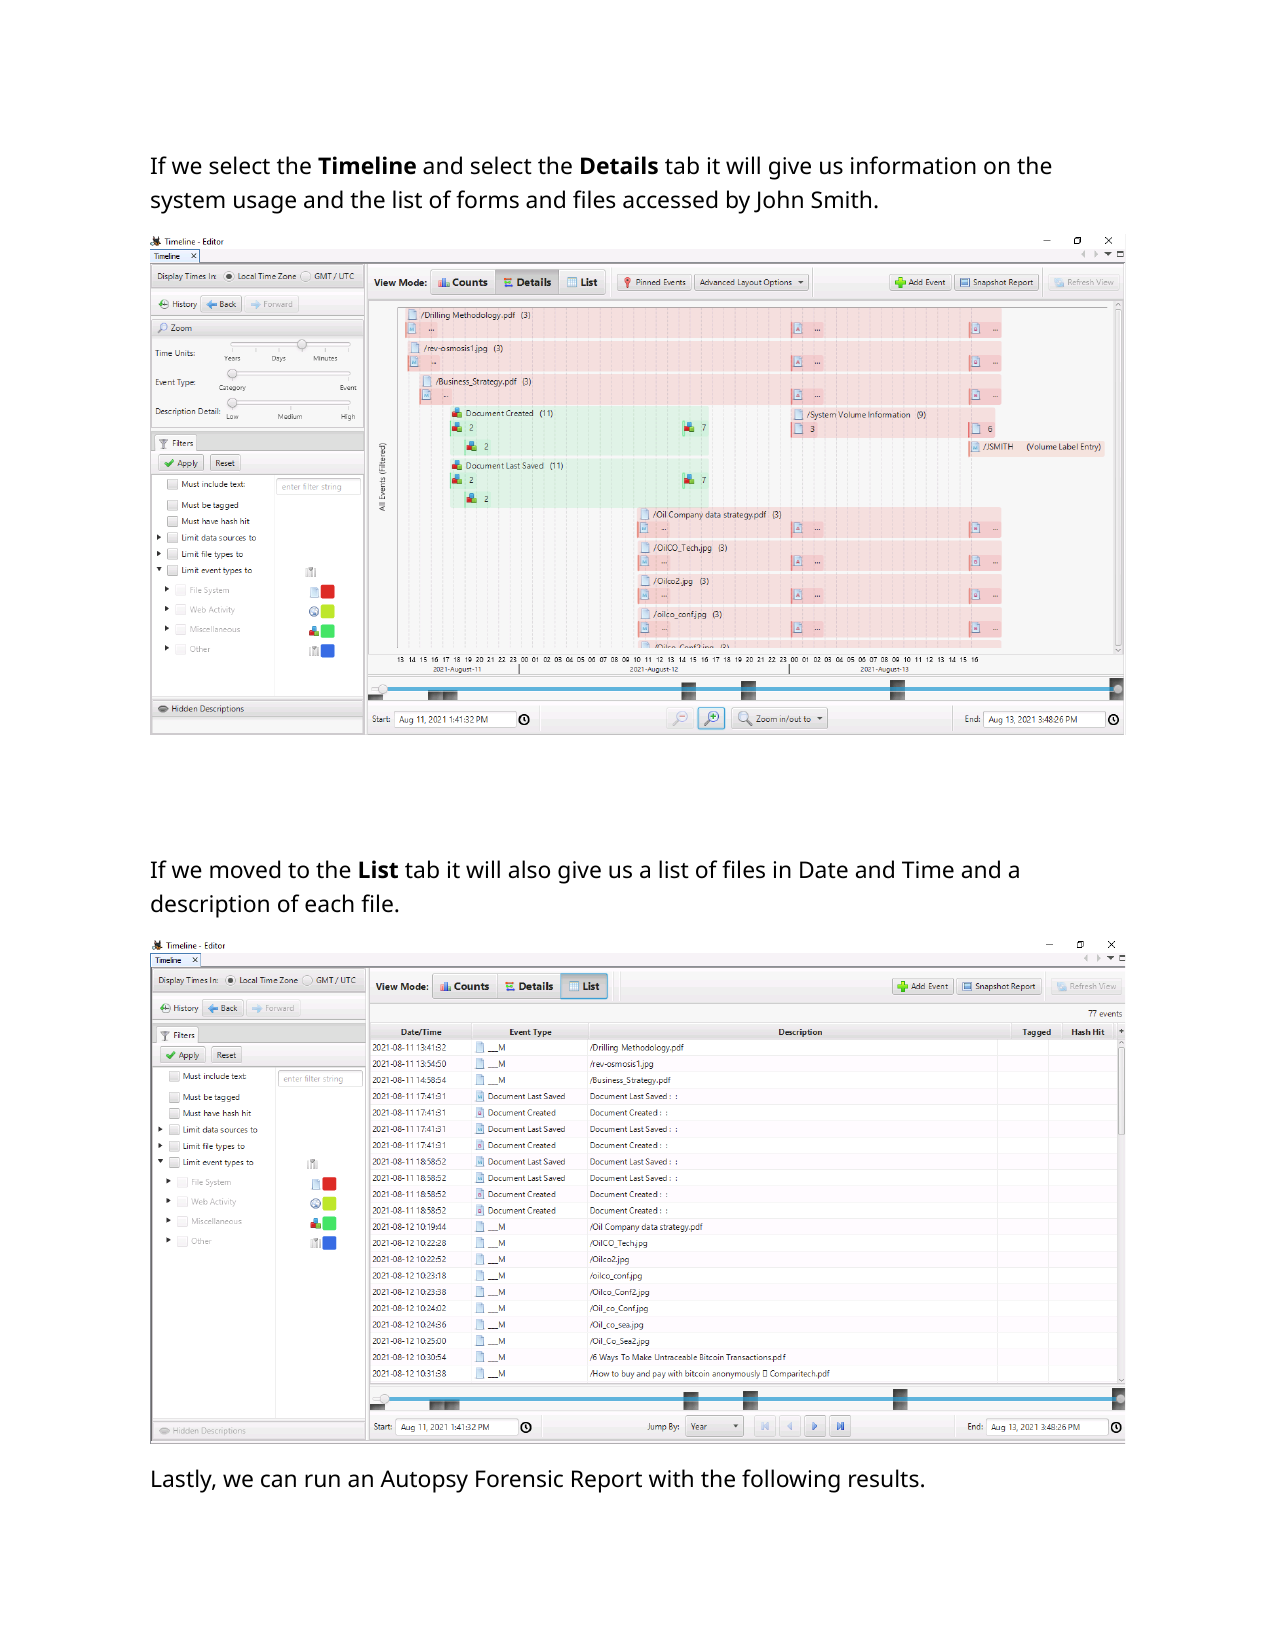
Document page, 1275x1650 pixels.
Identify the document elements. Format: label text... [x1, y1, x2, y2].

text If we select the Timeline and select the Details tab it will give us information on the system usage and the list of forms and files accessed by John Smith. [150, 150, 1125, 215]
picture [150, 234, 1125, 735]
text Lastly, we can run an Autopsy Forensic Report with the following results. [150, 1463, 1125, 1494]
picture [150, 938, 1125, 1444]
text If we moved to the List tab it will also give us a list of files in Date and Time and a description of each file. [150, 854, 1125, 919]
